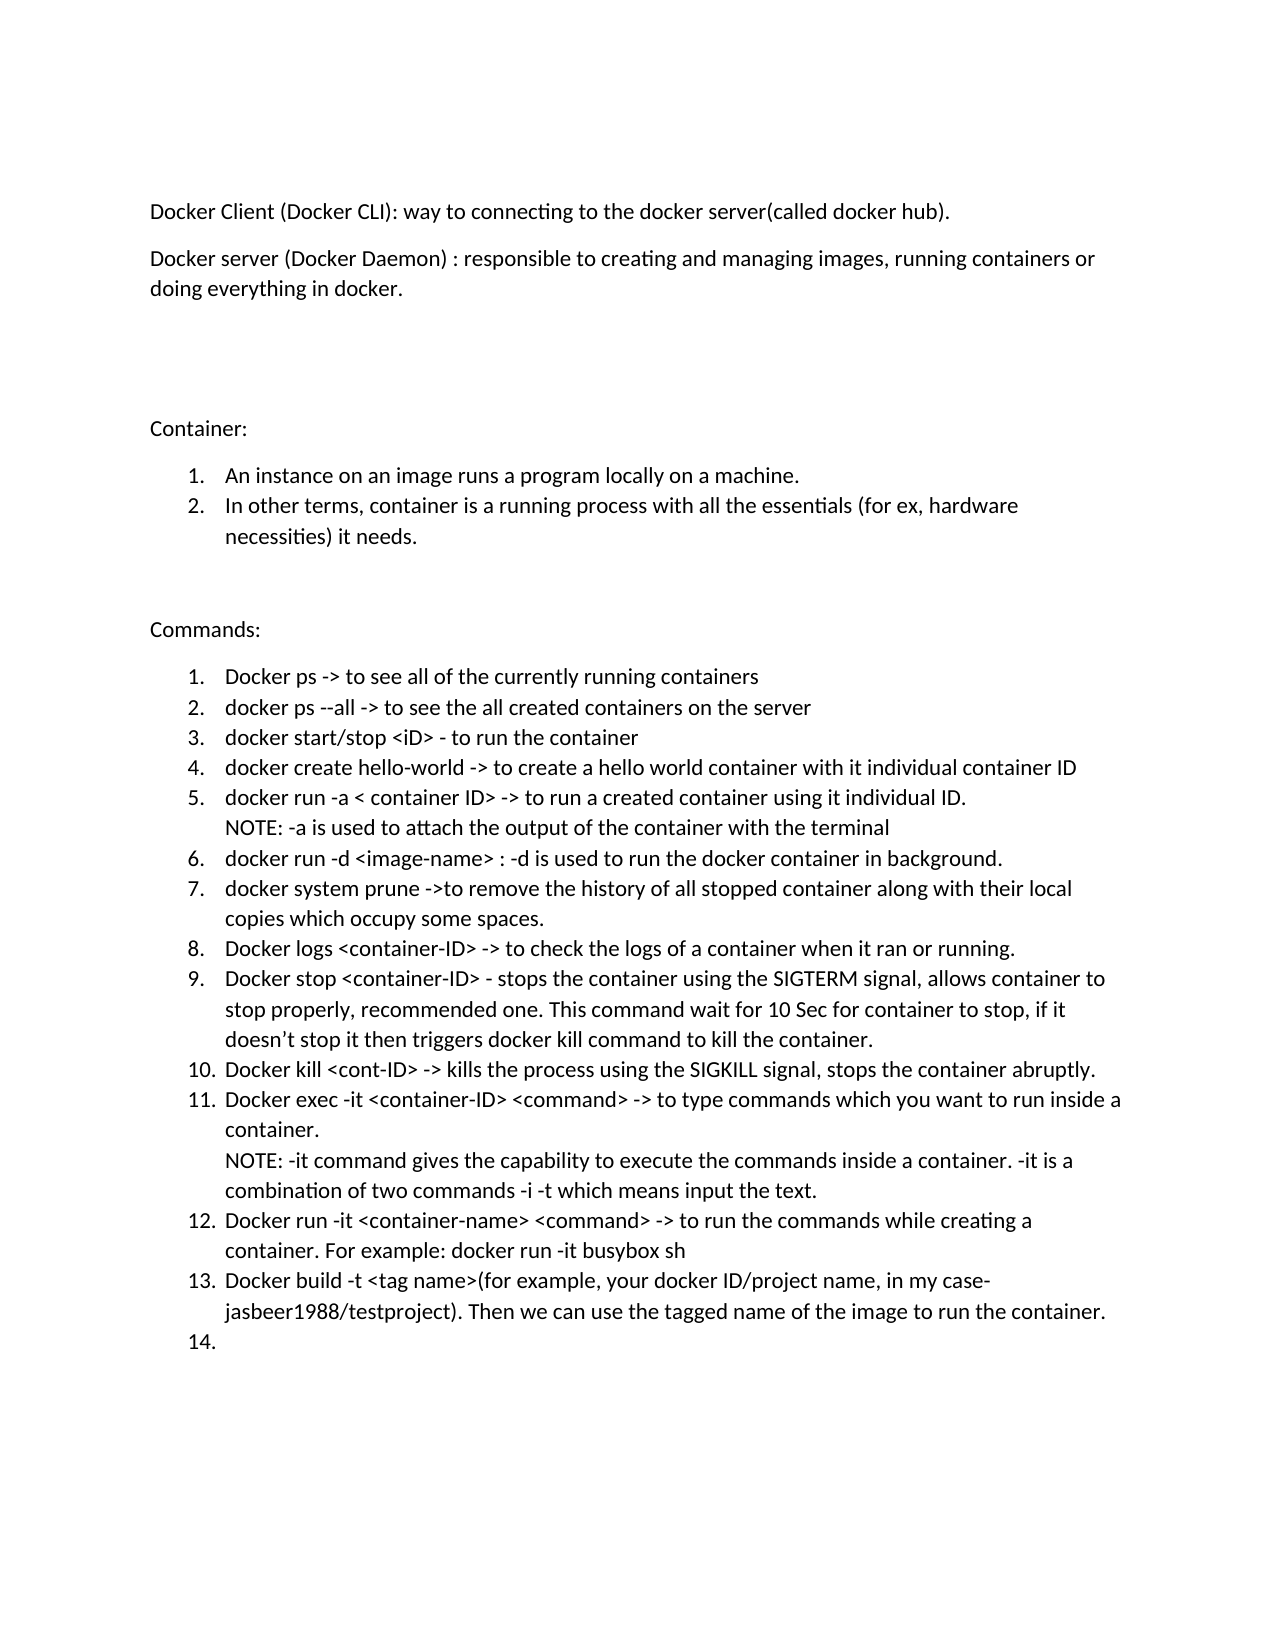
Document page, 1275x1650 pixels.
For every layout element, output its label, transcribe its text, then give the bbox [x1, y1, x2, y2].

list docker system prune ->to remove the history of all stopped container along with their local copies which occupy some spaces. [187, 874, 1125, 932]
list Docker logs <container-ID> -> to check the logs of a container when it ran or running. [187, 934, 1125, 962]
list In other terms, container is a running process with all the essentials (for ex, hardware necessities) it needs. [187, 492, 1125, 550]
text Docker server (Docker Daemon) : responsible to creating and managing images, running containers or doing everything in docker. [150, 244, 1125, 302]
text Docker Client (Docker CLI): way to connecting to the docker server(called docker hub). [150, 197, 1125, 225]
list Docker kill <cont-ID> -> kills the process using the SIGKILL signal, stops the container abruptly. [187, 1055, 1125, 1083]
list Docker ps -> to see all of the currently running containers [187, 662, 1125, 691]
text Container: [150, 414, 1125, 443]
list docker create hello-world -> to create a hello world container with it individual container ID [187, 753, 1125, 781]
list Docker build -t <tag name>(for example, your docker ID/project name, in my case- jasbeer1988/testproject). Then we can use the tagged name of the image to run the container. [187, 1267, 1125, 1325]
list docker run -d <image-name> : -d is used to run the docker container in background. [187, 844, 1125, 872]
list Docker stop <container-ID> - stops the container using the SIGTERM signal, allows container to stop properly, recommended one. This command wait for 10 Sec for container to stop, if it doesn’t stop it then triggers docker kill command to kill the container. [187, 964, 1125, 1053]
text Commands: [150, 616, 1125, 644]
list docker ps --all -> to see the all created containers on the server [187, 693, 1125, 721]
list Docker exec -it <container-ID> <command> -> to type commands which you want to run inside a container. NOTE: -it command gives the capability to execute the commands inside a container. -it is a combination of two commands -i -t which means input the text. [187, 1085, 1125, 1204]
list docker start/stop <iD> - to run the container [187, 723, 1125, 751]
list docker run -a < container ID> -> to run a created container using it individual ID. NOTE: -a is used to attach the output of the container with the terminal [187, 783, 1125, 842]
list Docker run -it <container-name> <command> -> to run the commands while creating a container. For example: docker run -it busybox sh [187, 1206, 1125, 1264]
list An instance on an image runs a program locally on a machine. [187, 461, 1125, 489]
